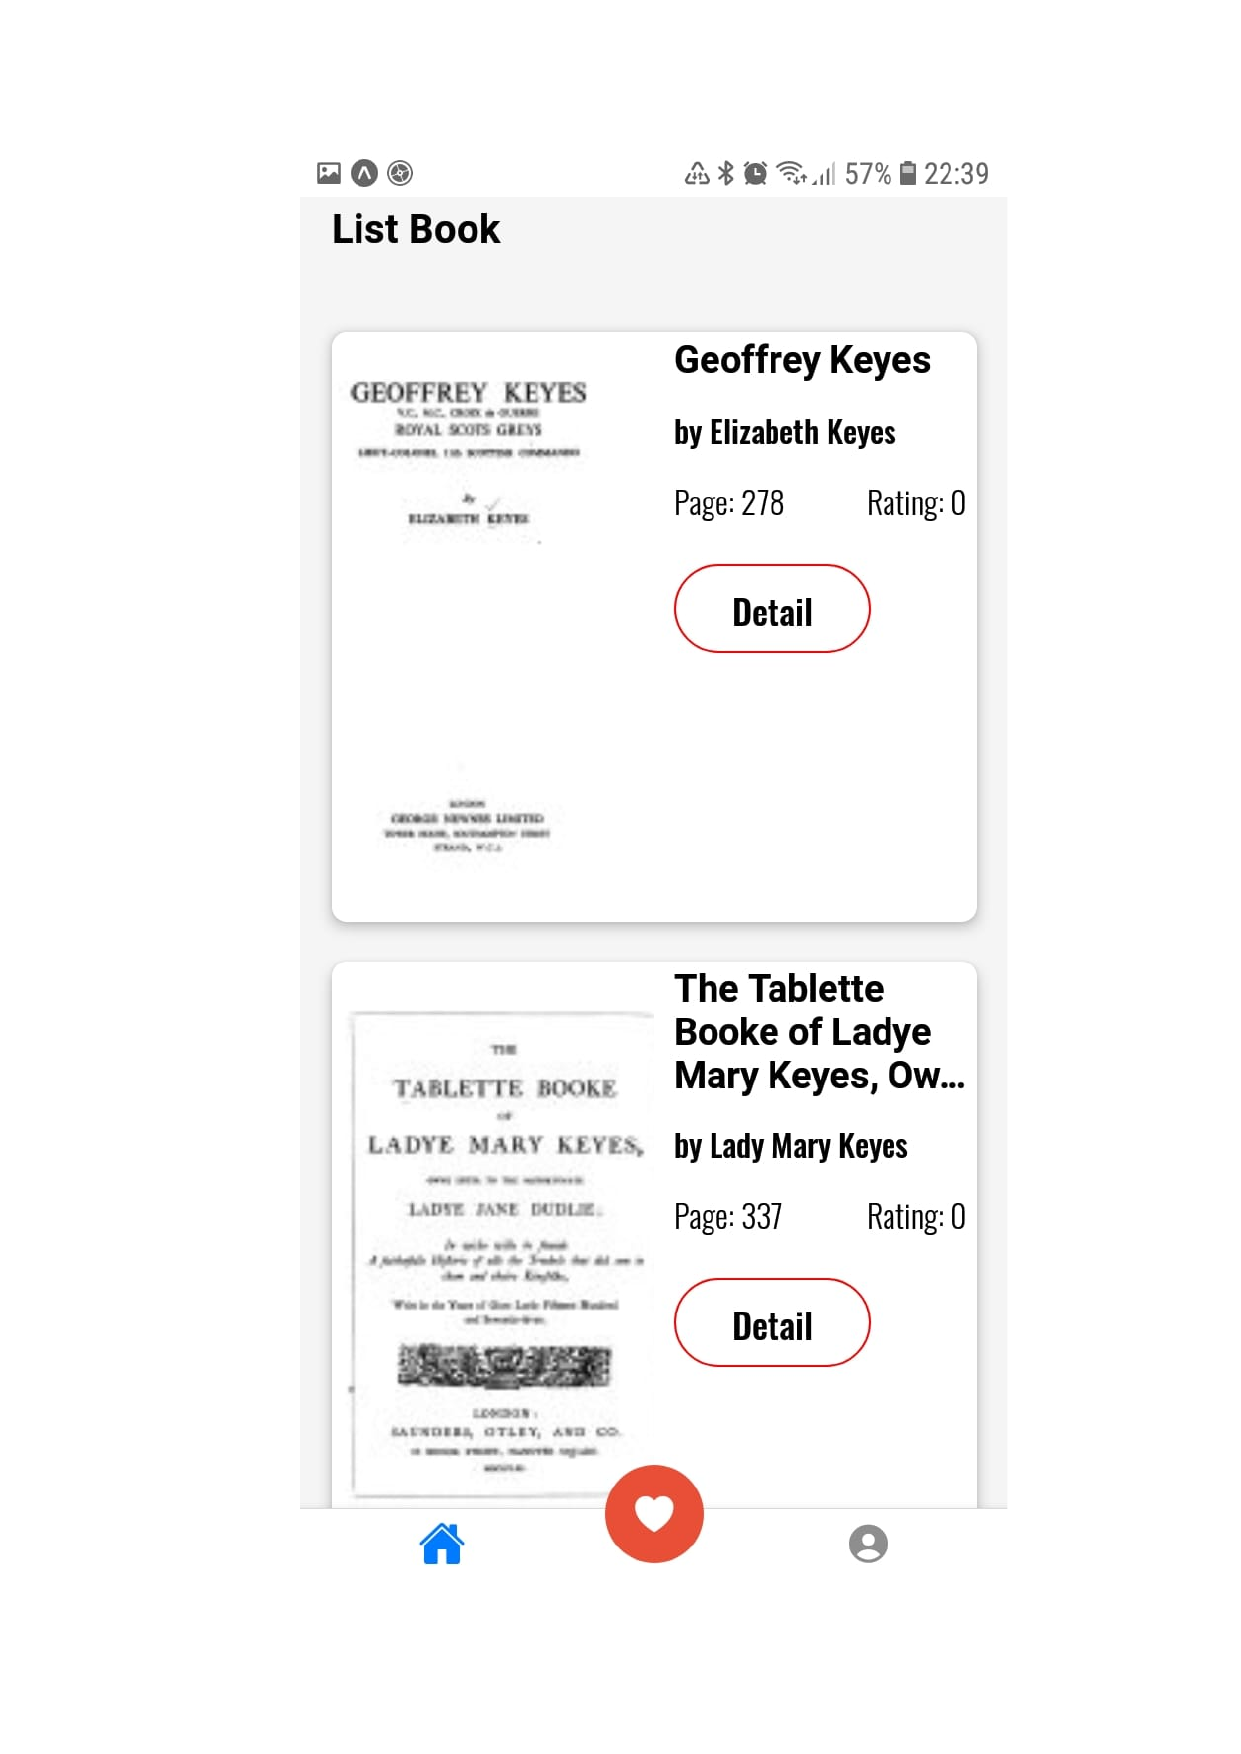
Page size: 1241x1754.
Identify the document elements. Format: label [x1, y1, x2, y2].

picture [300, 150, 1008, 1604]
